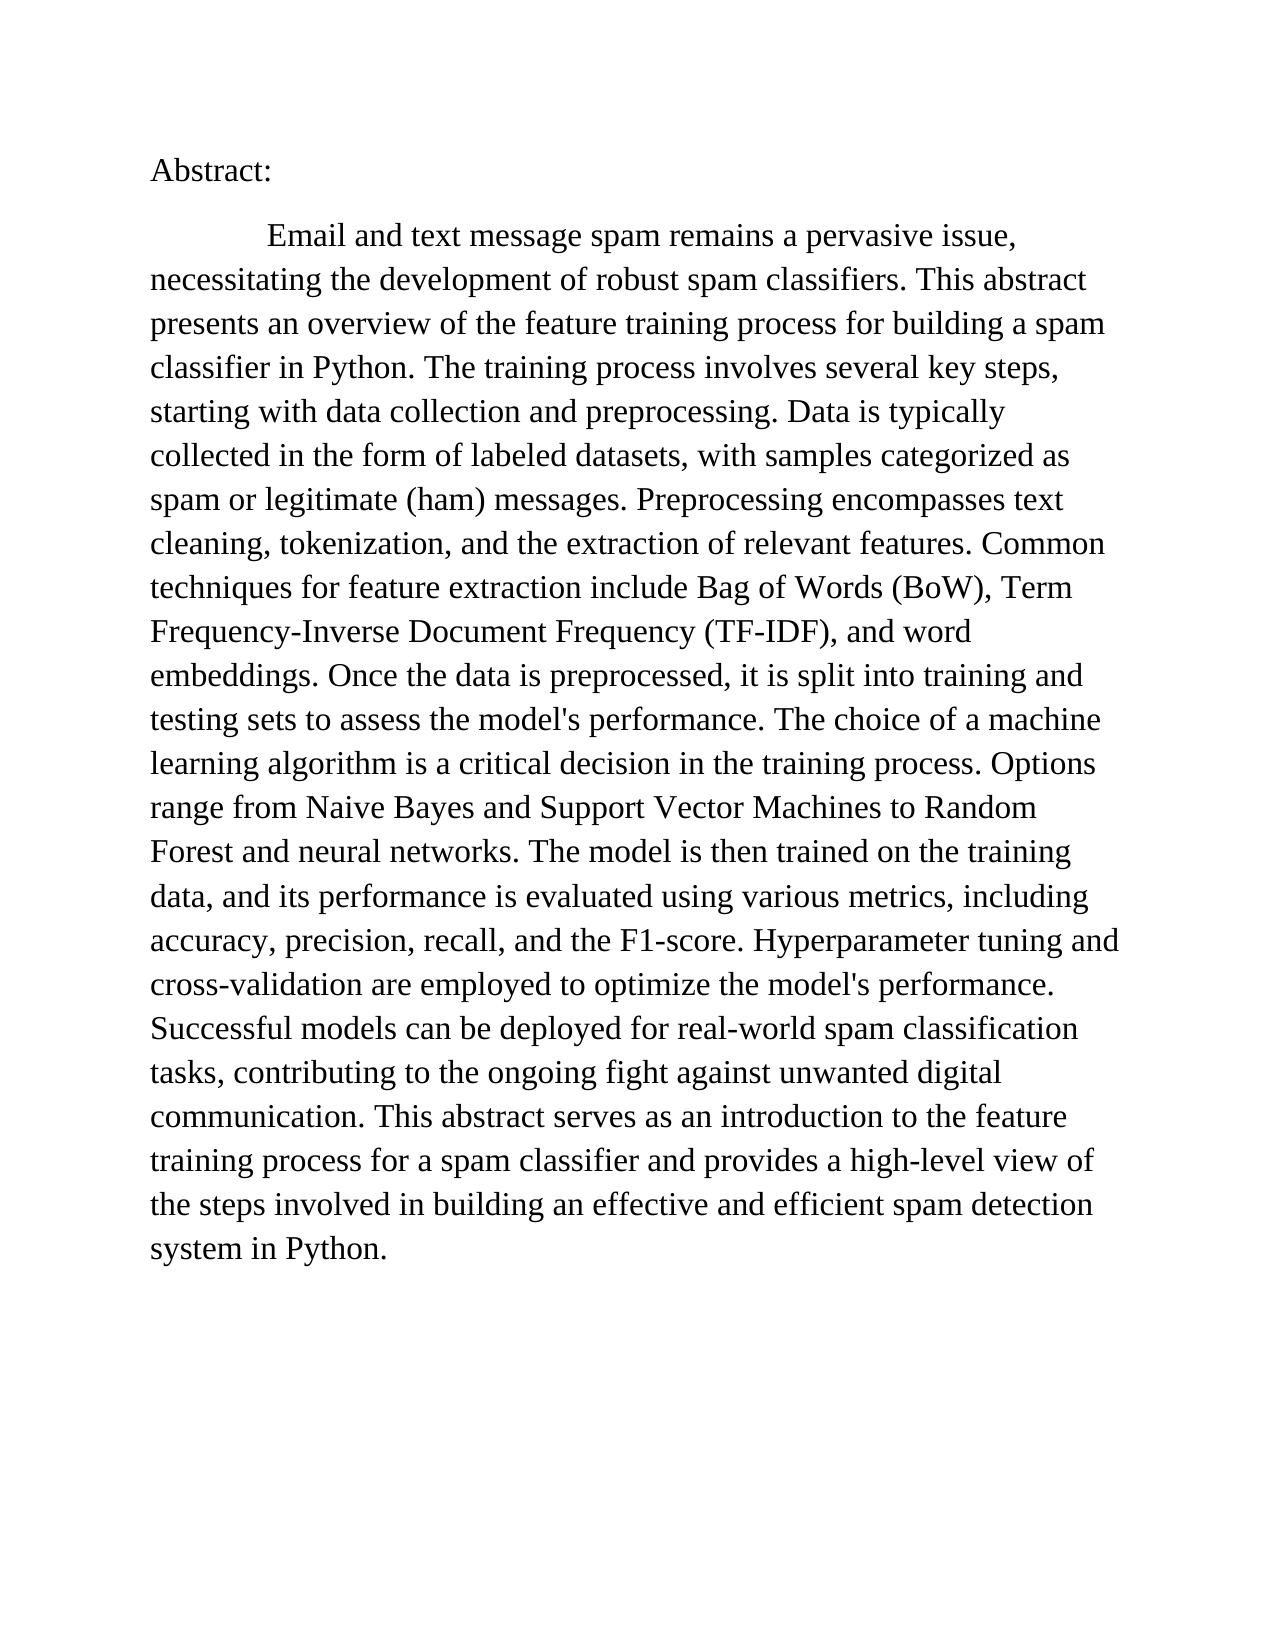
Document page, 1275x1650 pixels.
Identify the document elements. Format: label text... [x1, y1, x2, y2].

text Abstract: [150, 150, 1125, 188]
text Email and text message spam remains a pervasive issue, necessitating the development of robust spam classifiers. This abstract presents an overview of the feature training process for building a spam classifier in Python. The training process involves several key steps, starting with data collection and preprocessing. Data is typically collected in the form of labeled datasets, with samples categorized as spam or legitimate (ham) messages. Preprocessing encompasses text cleaning, tokenization, and the extraction of relevant features. Common techniques for feature extraction include Bag of Words (BoW), Term Frequency-Inverse Document Frequency (TF-IDF), and word embeddings. Once the data is preprocessed, it is split into training and testing sets to assess the model's performance. The choice of a machine learning algorithm is a critical decision in the training process. Options range from Naive Bayes and Support Vector Machines to Random Forest and neural networks. The model is then trained on the training data, and its performance is evaluated using various metrics, including accuracy, precision, recall, and the F1-score. Hyperparameter tuning and cross-validation are employed to optimize the model's performance. Successful models can be deployed for real-world spam classification tasks, contributing to the ongoing fight against unwanted digital communication. This abstract serves as an introduction to the feature training process for a spam classifier and provides a high-level view of the steps involved in building an effective and efficient spam detection system in Python. [150, 215, 1125, 1267]
